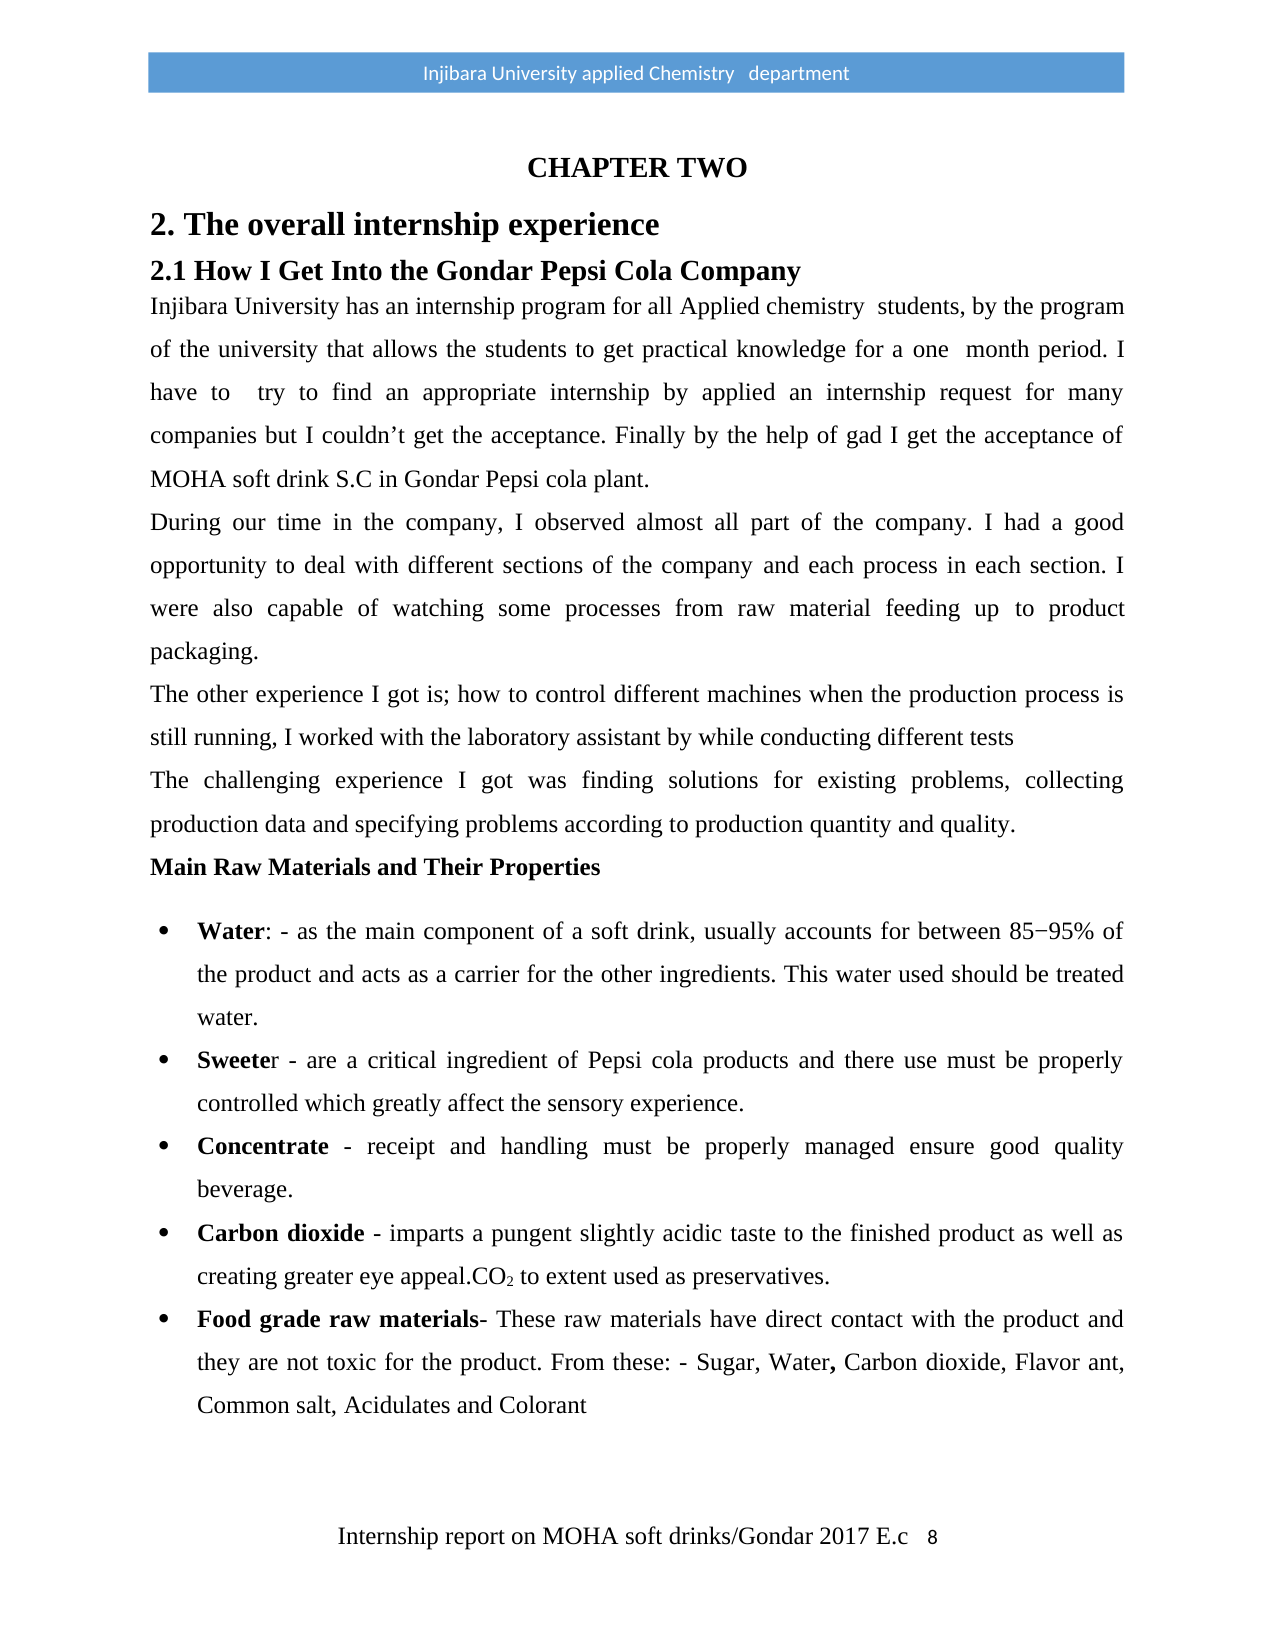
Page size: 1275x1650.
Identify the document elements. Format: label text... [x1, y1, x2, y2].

text Injibara University has an internship program for all Applied chemistry students, by the program of the university that allows the students to get practical knowledge for a one month period. I have to try to find an appropriate internship by applied an internship request for many companies but I couldn’t get the acceptance. Finally by the help of gad I get the acceptance of MOHA soft drink S.C in Gondar Pepsi cola plant. [150, 291, 1125, 492]
list Sweeter - are a critical ingredient of Pepsi cola products and there use must be properly controlled which greatly affect the sensory experience. [159, 1045, 1125, 1117]
list Concentrate - receipt and handling must be properly managed ensure good quality beverage. [159, 1131, 1125, 1203]
list Carbon dioxide - imparts a pungent slightly acidic taste to the finished product as well as creating greater eye appeal.CO2 to extent used as preservatives. [159, 1218, 1125, 1289]
subtitle CHAPTER TWO [150, 150, 1125, 183]
text The other experience I got is; how to control different machines when the production process is still running, I worked with the laboratory assistant by while conducting different tests [150, 679, 1125, 751]
subtitle 2. The overall internship experience [150, 204, 1125, 243]
subtitle 2.1 How I Get Into the Gondar Pepsi Cola Company [150, 253, 1125, 286]
text During our time in the company, I observed almost all part of the company. I had a good opportunity to deal with different sections of the company and each process in each section. I were also capable of watching some processes from raw material feeding up to product packaging. [150, 507, 1125, 665]
list Food grade raw materials- These raw materials have direct contact with the product and they are not toxic for the product. From these: - Sugar, Water, Carbon dioxide, Flavor ant, Common salt, Acidulates and Colorant [159, 1304, 1125, 1419]
list Water: - as the main component of a soft drink, usually accounts for between 85−95% of the product and acts as a carrier for the other ingredients. This water used should be treated water. [159, 916, 1125, 1031]
text The challenging experience I got was finding solutions for existing problems, collecting production data and specifying problems according to production quantity and quality. [150, 766, 1125, 837]
text Main Raw Materials and Their Properties [150, 852, 1125, 881]
